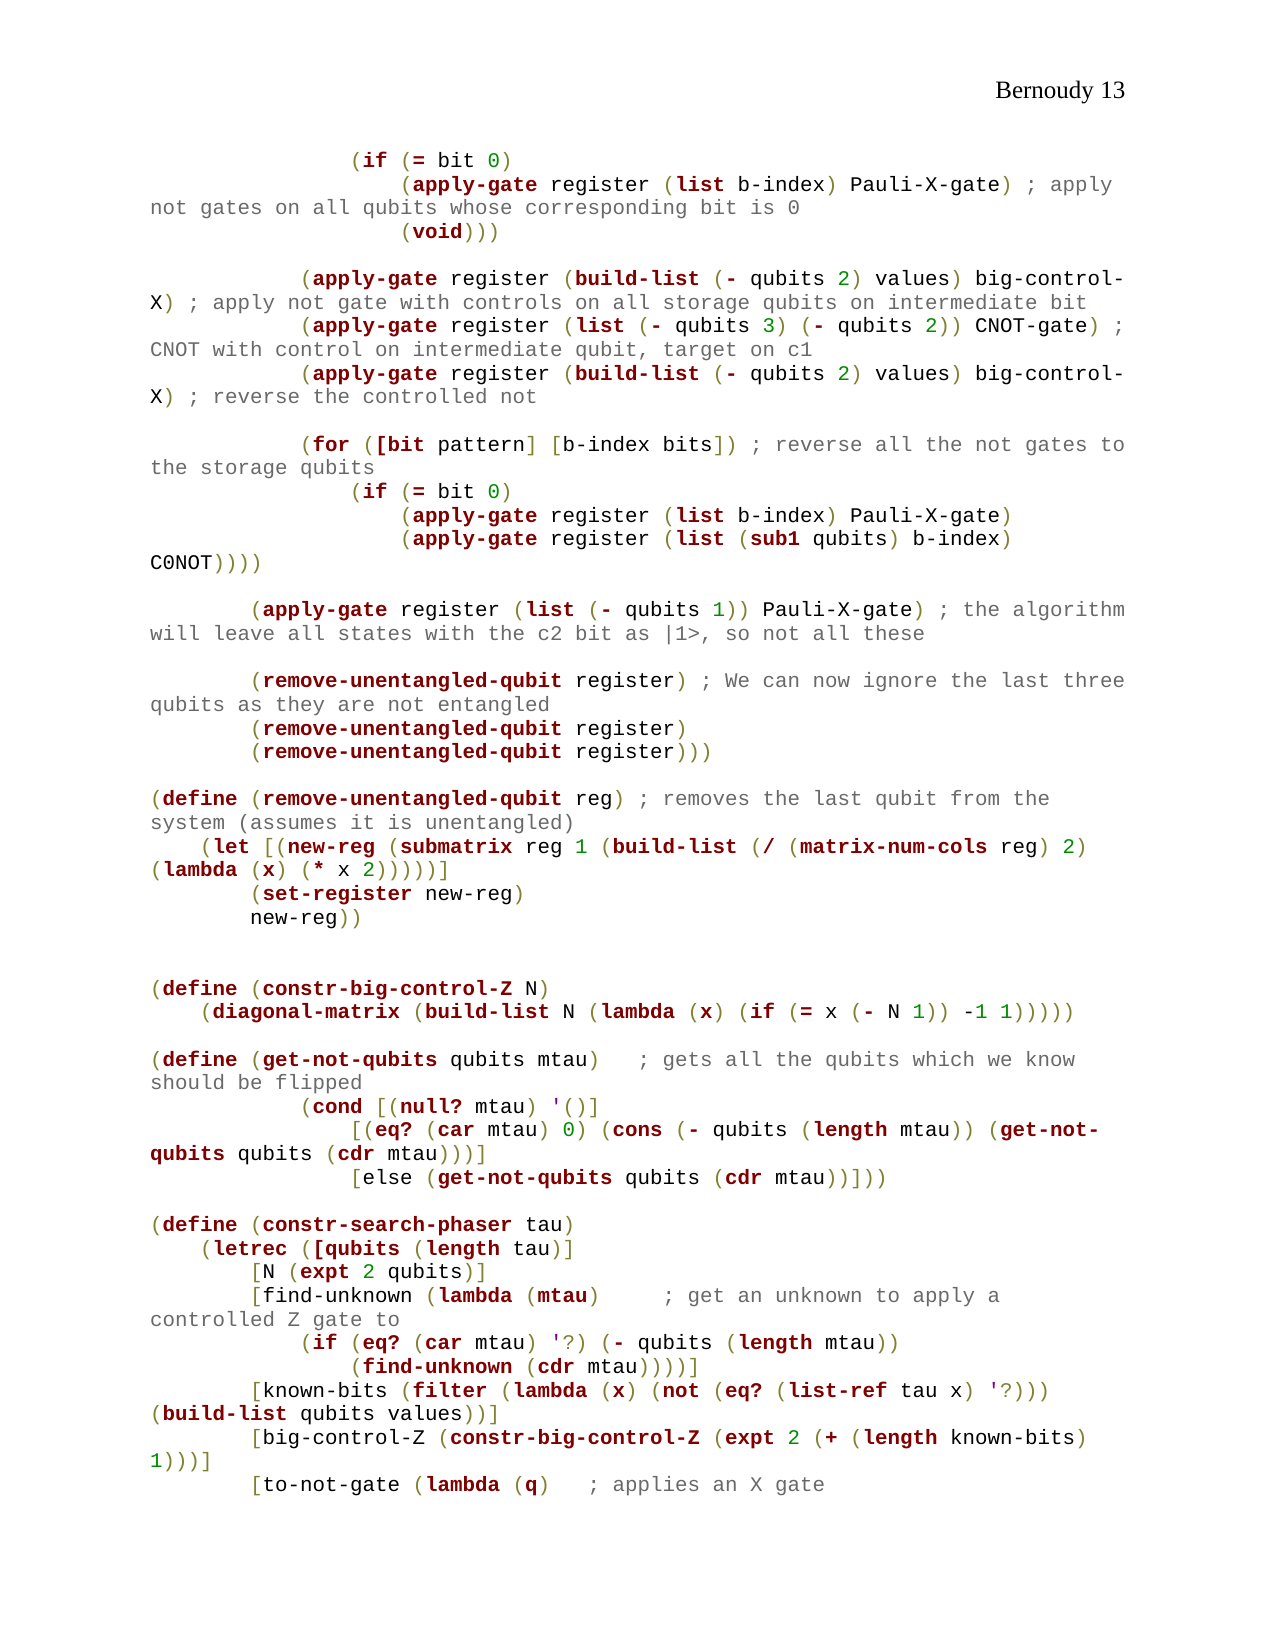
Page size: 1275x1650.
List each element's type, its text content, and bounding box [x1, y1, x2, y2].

text (remove-unentangled-qubit register) [150, 717, 1125, 741]
text [(eq? (car mtau) 0) (cons (- qubits (length mtau)) (get-not-qubits qubits (cdr mtau)))] [150, 1119, 1125, 1167]
text (diagonal-matrix (build-list N (lambda (x) (if (= x (- N 1)) -1 1))))) [150, 1001, 1125, 1025]
text (apply-gate register (build-list (- qubits 2) values) big-control-X) ; apply not gate with controls on all storage qubits on intermediate bit [150, 268, 1125, 316]
text [find-unknown (lambda (mtau) ; get an unknown to apply a controlled Z gate to [150, 1285, 1125, 1332]
text (if (= bit 0) [150, 481, 1125, 505]
text (if (eq? (car mtau) '?) (- qubits (length mtau)) [150, 1332, 1125, 1356]
text (for ([bit pattern] [b-index bits]) ; reverse all the not gates to the storage qubits [150, 434, 1125, 481]
text (define (constr-search-phaser tau) [150, 1214, 1125, 1238]
text (define (constr-big-control-Z N) [150, 978, 1125, 1001]
text (define (get-not-qubits qubits mtau) ; gets all the qubits which we know should be flipped [150, 1048, 1125, 1096]
text (if (= bit 0) [150, 150, 1125, 174]
text [to-not-gate (lambda (q) ; applies an X gate [150, 1474, 1125, 1498]
text (apply-gate register (list b-index) Pauli-X-gate) ; apply not gates on all qubits whose corresponding bit is 0 [150, 174, 1125, 221]
text (apply-gate register (list b-index) Pauli-X-gate) [150, 505, 1125, 528]
text [big-control-Z (constr-big-control-Z (expt 2 (+ (length known-bits) 1)))] [150, 1427, 1125, 1474]
text [N (expt 2 qubits)] [150, 1261, 1125, 1285]
text (apply-gate register (list (sub1 qubits) b-index) C0NOT)))) [150, 528, 1125, 576]
text (define (remove-unentangled-qubit reg) ; removes the last qubit from the system (assumes it is unentangled) [150, 788, 1125, 836]
text (find-unknown (cdr mtau))))] [150, 1356, 1125, 1379]
text (let [(new-reg (submatrix reg 1 (build-list (/ (matrix-num-cols reg) 2) (lambda (x) (* x 2)))))] [150, 836, 1125, 883]
text new-reg)) [150, 907, 1125, 930]
text (remove-unentangled-qubit register) ; We can now ignore the last three qubits as they are not entangled [150, 670, 1125, 717]
text (apply-gate register (list (- qubits 3) (- qubits 2)) CNOT-gate) ; CNOT with control on intermediate qubit, target on c1 [150, 316, 1125, 363]
text (cond [(null? mtau) '()] [150, 1096, 1125, 1119]
text (set-register new-reg) [150, 883, 1125, 907]
text (apply-gate register (list (- qubits 1)) Pauli-X-gate) ; the algorithm will leave all states with the c2 bit as |1>, so not all these [150, 599, 1125, 647]
text (apply-gate register (build-list (- qubits 2) values) big-control-X) ; reverse the controlled not [150, 363, 1125, 410]
text [known-bits (filter (lambda (x) (not (eq? (list-ref tau x) '?))) (build-list qubits values))] [150, 1379, 1125, 1427]
text (void))) [150, 221, 1125, 244]
text (remove-unentangled-qubit register))) [150, 741, 1125, 765]
text (letrec ([qubits (length tau)] [150, 1238, 1125, 1261]
text [else (get-not-qubits qubits (cdr mtau))])) [150, 1167, 1125, 1190]
